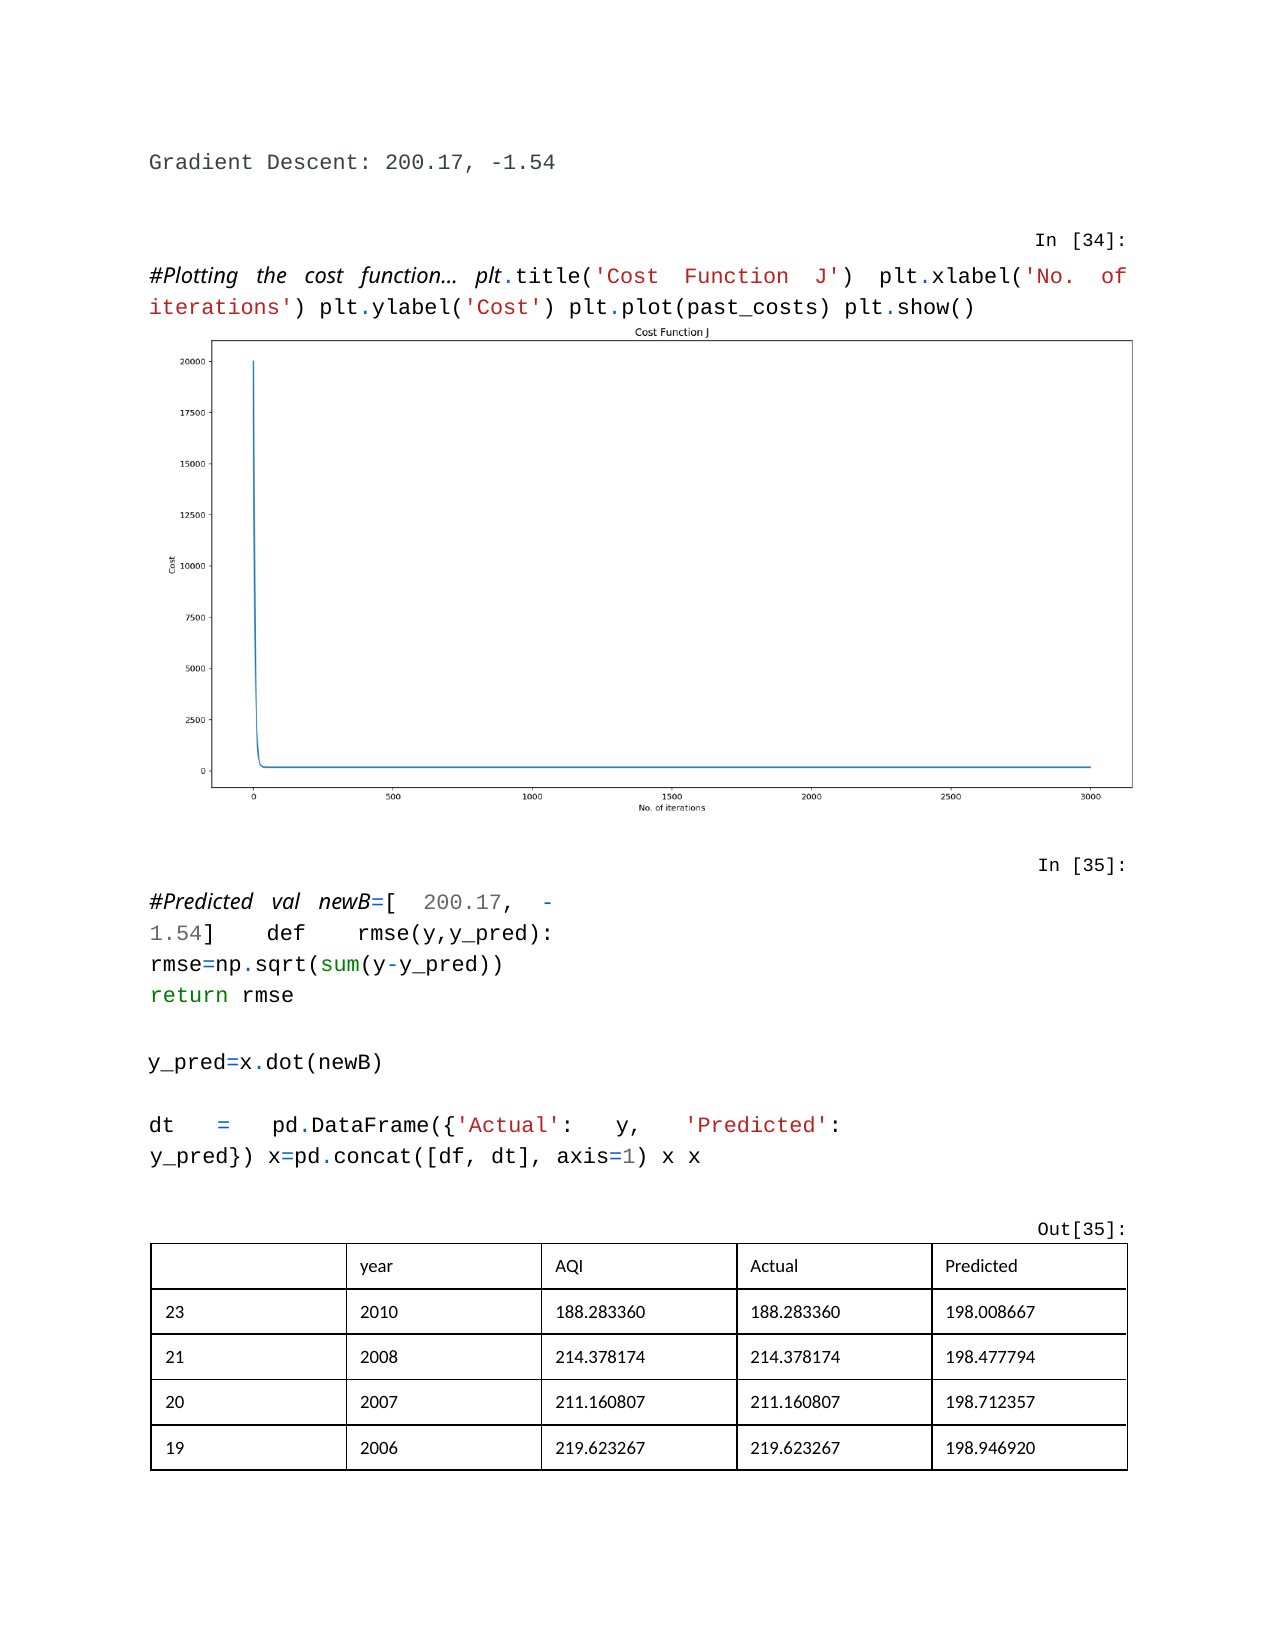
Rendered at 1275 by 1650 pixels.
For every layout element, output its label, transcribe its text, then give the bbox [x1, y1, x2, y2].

table_header [152, 1244, 346, 1288]
table_cell 2010 [347, 1290, 541, 1333]
table_cell 214.378174 [542, 1335, 736, 1379]
table_cell 21 [152, 1335, 346, 1379]
table_cell 198.712357 [933, 1379, 1127, 1424]
text In [34]: #Plotting the cost function... plt.title('Cost Function J') plt.xlabel('No. of iterations') plt.ylabel('Cost') plt.plot(past_costs) plt.show() [148, 231, 1127, 321]
text In [35]: [133, 856, 1127, 877]
table_cell 23 [152, 1290, 346, 1333]
table_header AQI [542, 1244, 736, 1288]
table_cell 188.283360 [738, 1290, 931, 1333]
text y_pred=x.dot(newB) [133, 1051, 386, 1076]
table_cell 2008 [347, 1335, 541, 1379]
table_cell 198.477794 [933, 1333, 1127, 1379]
table_cell 219.623267 [542, 1426, 736, 1469]
table_header Actual [738, 1244, 931, 1288]
table_cell 198.008667 [933, 1288, 1127, 1333]
text Out[35]: [133, 1220, 1127, 1241]
table_cell 211.160807 [738, 1380, 931, 1424]
picture [168, 327, 1133, 811]
text #Predicted val newB=[ 200.17, -1.54] def rmse(y,y_pred): rmse=np.sqrt(sum(y-y_pred)) return rmse [148, 886, 554, 1009]
table_cell 211.160807 [542, 1380, 736, 1424]
text dt = pd.DataFrame({'Actual': y, 'Predicted': y_pred}) x=pd.concat([df, dt], axis=1) x x [148, 1114, 842, 1170]
table_cell 19 [152, 1426, 346, 1469]
table_cell 2006 [347, 1426, 541, 1469]
table_cell 198.946920 [933, 1424, 1127, 1469]
table_header Predicted [933, 1244, 1127, 1288]
table_cell 20 [152, 1380, 346, 1424]
table_cell 214.378174 [738, 1335, 931, 1379]
table_header year [347, 1244, 541, 1288]
table_cell 188.283360 [542, 1290, 736, 1333]
table_cell 219.623267 [738, 1426, 931, 1469]
text Gradient Descent: 200.17, -1.54 [148, 151, 1133, 176]
table_cell 2007 [347, 1380, 541, 1424]
